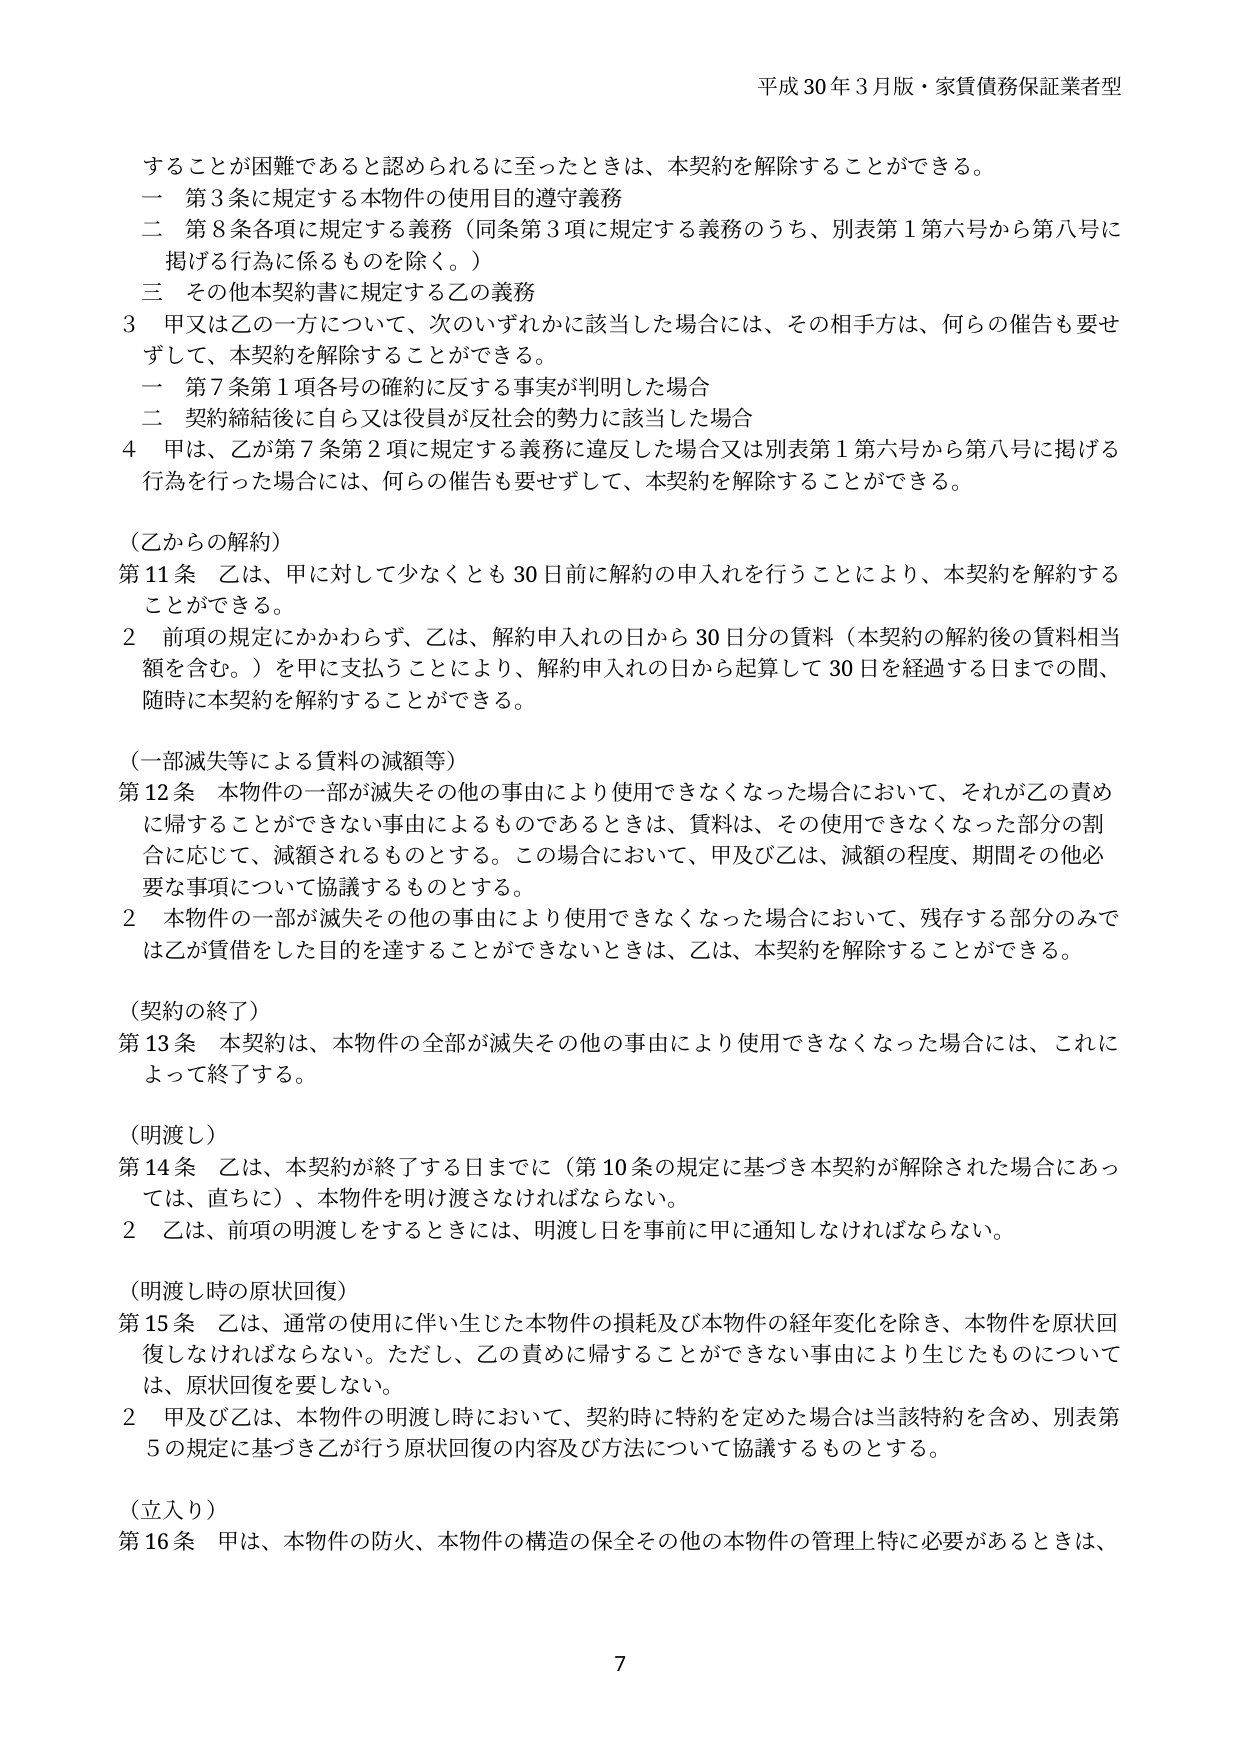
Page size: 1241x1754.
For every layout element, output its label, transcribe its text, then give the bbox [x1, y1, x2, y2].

text （明渡し時の原状回復） [118, 1274, 1122, 1306]
text ３ 甲又は乙の一方について、次のいずれかに該当した場合には、その相手方は、何らの催告も要せずして、本契約を解除することができる。 [118, 307, 1122, 370]
text 三 その他本契約書に規定する乙の義務 [141, 275, 1122, 307]
text （乙からの解約） [118, 525, 1122, 557]
text 二 第８条各項に規定する義務（同条第３項に規定する義務のうち、別表第１第六号から第八号に掲げる行為に係るものを除く。） [141, 212, 1122, 275]
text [118, 149, 1122, 181]
text （一部滅失等による賃料の減額等） [118, 744, 1122, 776]
text （契約の終了） [118, 994, 1122, 1026]
text ４ 甲は、乙が第７条第２項に規定する義務に違反した場合又は別表第１第六号から第八号に掲げる行為を行った場合には、何らの催告も要せずして、本契約を解除することができる。 [118, 433, 1122, 496]
text 第15条 乙は、通常の使用に伴い生じた本物件の損耗及び本物件の経年変化を除き、本物件を原状回復しなければならない。ただし、乙の責めに帰することができない事由により生じたものについては、原状回復を要しない。 [118, 1306, 1122, 1400]
text 第13条 本契約は、本物件の全部が滅失その他の事由により使用できなくなった場合には、これによって終了する。 [118, 1026, 1122, 1089]
text 第11条 乙は、甲に対して少なくとも30日前に解約の申入れを行うことにより、本契約を解約することができる。 [118, 557, 1122, 620]
text 第14条 乙は、本契約が終了する日までに（第10条の規定に基づき本契約が解除された場合にあっては、直ちに）、本物件を明け渡さなければならない。 [118, 1150, 1122, 1213]
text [118, 1524, 1122, 1556]
text 一 第３条に規定する本物件の使用目的遵守義務 [141, 181, 1122, 212]
text （明渡し） [118, 1118, 1122, 1150]
text ２ 甲及び乙は、本物件の明渡し時において、契約時に特約を定めた場合は当該特約を含め、別表第５の規定に基づき乙が行う原状回復の内容及び方法について協議するものとする。 [118, 1400, 1122, 1463]
text 二 契約締結後に自ら又は役員が反社会的勢力に該当した場合 [141, 401, 1122, 433]
text ２ 前項の規定にかかわらず、乙は、解約申入れの日から30日分の賃料（本契約の解約後の賃料相当額を含む。）を甲に支払うことにより、解約申入れの日から起算して30日を経過する日までの間、随時に本契約を解約することができる。 [118, 620, 1122, 714]
text （立入り） [118, 1493, 1122, 1524]
text ２ 乙は、前項の明渡しをするときには、明渡し日を事前に甲に通知しなければならない。 [118, 1213, 1122, 1244]
text 一 第７条第１項各号の確約に反する事実が判明した場合 [141, 370, 1122, 401]
text ２ 本物件の一部が滅失その他の事由により使用できなくなった場合において、残存する部分のみでは乙が賃借をした目的を達することができないときは、乙は、本契約を解除することができる。 [118, 902, 1122, 964]
text 第12条 本物件の一部が滅失その他の事由により使用できなくなった場合において、それが乙の責めに帰することができない事由によるものであるときは、賃料は、その使用できなくなった部分の割合に応じて、減額されるものとする。この場合において、甲及び乙は、減額の程度、期間その他必要な事項について協議するものとする。 [118, 776, 1122, 902]
